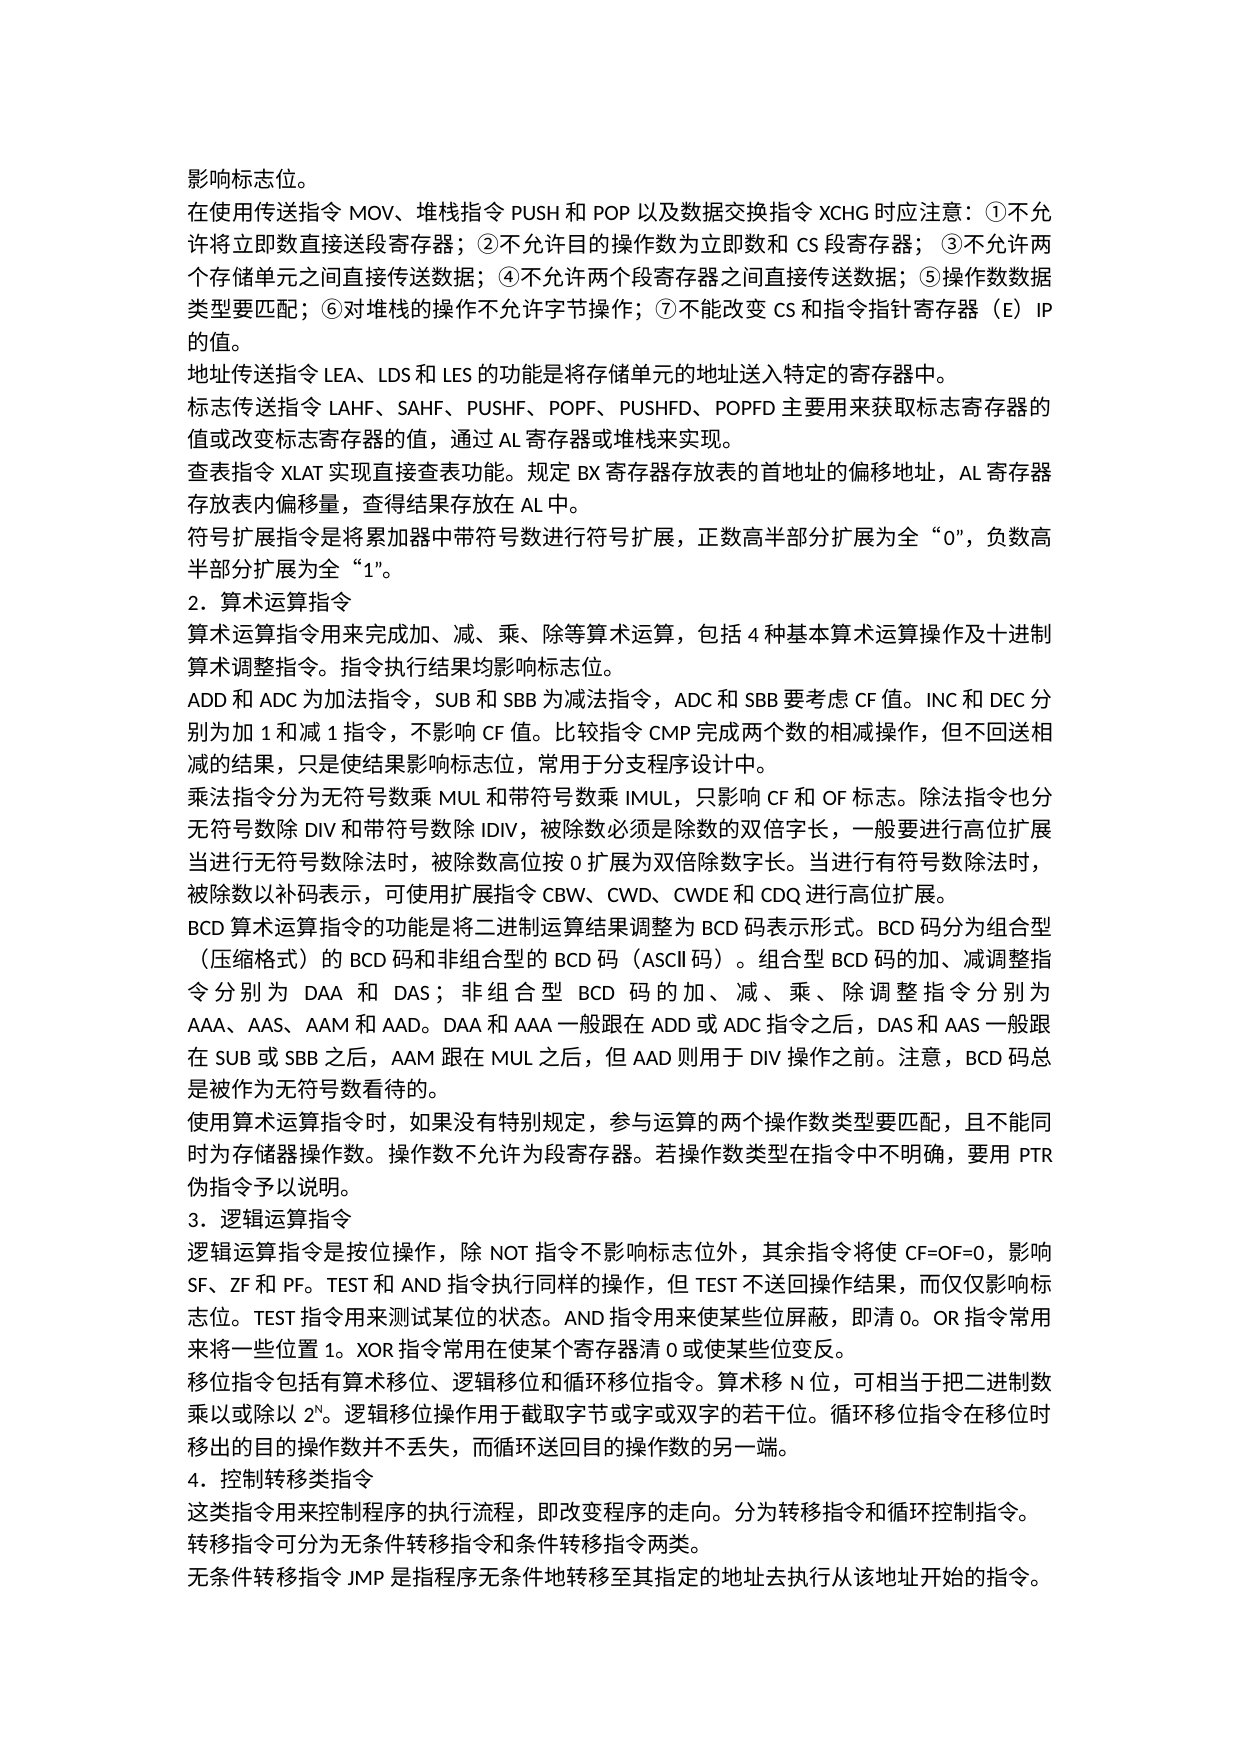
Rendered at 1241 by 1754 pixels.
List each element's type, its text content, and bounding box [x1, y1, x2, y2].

text 使用算术运算指令时，如果没有特别规定，参与运算的两个操作数类型要匹配，且不能同时为存储器操作数。操作数不允许为段寄存器。若操作数类型在指令中不明确，要用 PTR 伪指令予以说明。 [187, 1104, 1053, 1202]
text 地址传送指令 LEA、LDS 和 LES 的功能是将存储单元的地址送入特定的寄存器中。 [187, 357, 1053, 389]
text 3．逻辑运算指令 [187, 1202, 1053, 1234]
text 移位指令包括有算术移位、逻辑移位和循环移位指令。算术移 N 位，可相当于把二进制数乘以或除以 2N。逻辑移位操作用于截取字节或字或双字的若干位。循环移位指令在移位时移出的目的操作数并不丢失，而循环送回目的操作数的另一端。 [187, 1364, 1053, 1462]
text 算术运算指令用来完成加、减、乘、除等算术运算，包括 4 种基本算术运算操作及十进制算术调整指令。指令执行结果均影响标志位。 ADD 和 ADC 为加法指令，SUB 和 SBB 为减法指令，ADC 和 SBB 要考虑 CF 值。INC 和 DEC 分别为加 1 和减 1 指令，不影响 CF 值。比较指令 CMP 完成两个数的相减操作，但不回送相减的结果，只是使结果影响标志位，常用于分支程序设计中。 [187, 617, 1053, 779]
text 4．控制转移类指令 [187, 1462, 1053, 1494]
text 标志传送指令 LAHF、SAHF、PUSHF、POPF、PUSHFD、POPFD 主要用来获取标志寄存器的值或改变标志寄存器的值，通过 AL 寄存器或堆栈来实现。 查表指令 XLAT 实现直接查表功能。规定 BX 寄存器存放表的首地址的偏移地址，AL 寄存器存放表内偏移量，查得结果存放在 AL 中。 [187, 389, 1053, 519]
text 逻辑运算指令是按位操作，除 NOT 指令不影响标志位外，其余指令将使 CF=OF=0，影响 SF、ZF 和 PF。TEST 和 AND 指令执行同样的操作，但 TEST 不送回操作结果，而仅仅影响标志位。TEST 指令用来测试某位的状态。AND 指令用来使某些位屏蔽，即清0。OR 指令常用来将一些位置 1。XOR 指令常用在使某个寄存器清 0 或使某些位变反。 [187, 1234, 1053, 1364]
text 符号扩展指令是将累加器中带符号数进行符号扩展，正数高半部分扩展为全“0”，负数高半部分扩展为全“1”。 2．算术运算指令 [187, 519, 1053, 617]
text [187, 1494, 1053, 1592]
text BCD 算术运算指令的功能是将二进制运算结果调整为 BCD 码表示形式。BCD 码分为组合型（压缩格式）的 BCD 码和非组合型的 BCD 码（ASCⅡ码）。组合型 BCD 码的加、减调整指令分别为 DAA 和 DAS；非组合型 BCD 码的加、减、乘、除调整指令分别为 AAA、AAS、AAM 和 AAD。DAA 和 AAA 一般跟在 ADD 或 ADC 指令之后，DAS和 AAS 一般跟在 SUB 或 SBB 之后，AAM 跟在 MUL 之后，但 AAD 则用于 DIV 操作之前。注意，BCD 码总是被作为无符号数看待的。 [187, 909, 1053, 1104]
text 乘法指令分为无符号数乘 MUL 和带符号数乘 IMUL，只影响 CF 和 OF 标志。除法指令也分无符号数除 DIV 和带符号数除 IDIV，被除数必须是除数的双倍字长，一般要进行高位扩展。当进行无符号数除法时，被除数高位按 0 扩展为双倍除数字长。当进行有符号数除法时，被除数以补码表示，可使用扩展指令 CBW、CWD、CWDE 和 CDQ进行高位扩展。 [187, 779, 1053, 909]
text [187, 162, 1053, 357]
